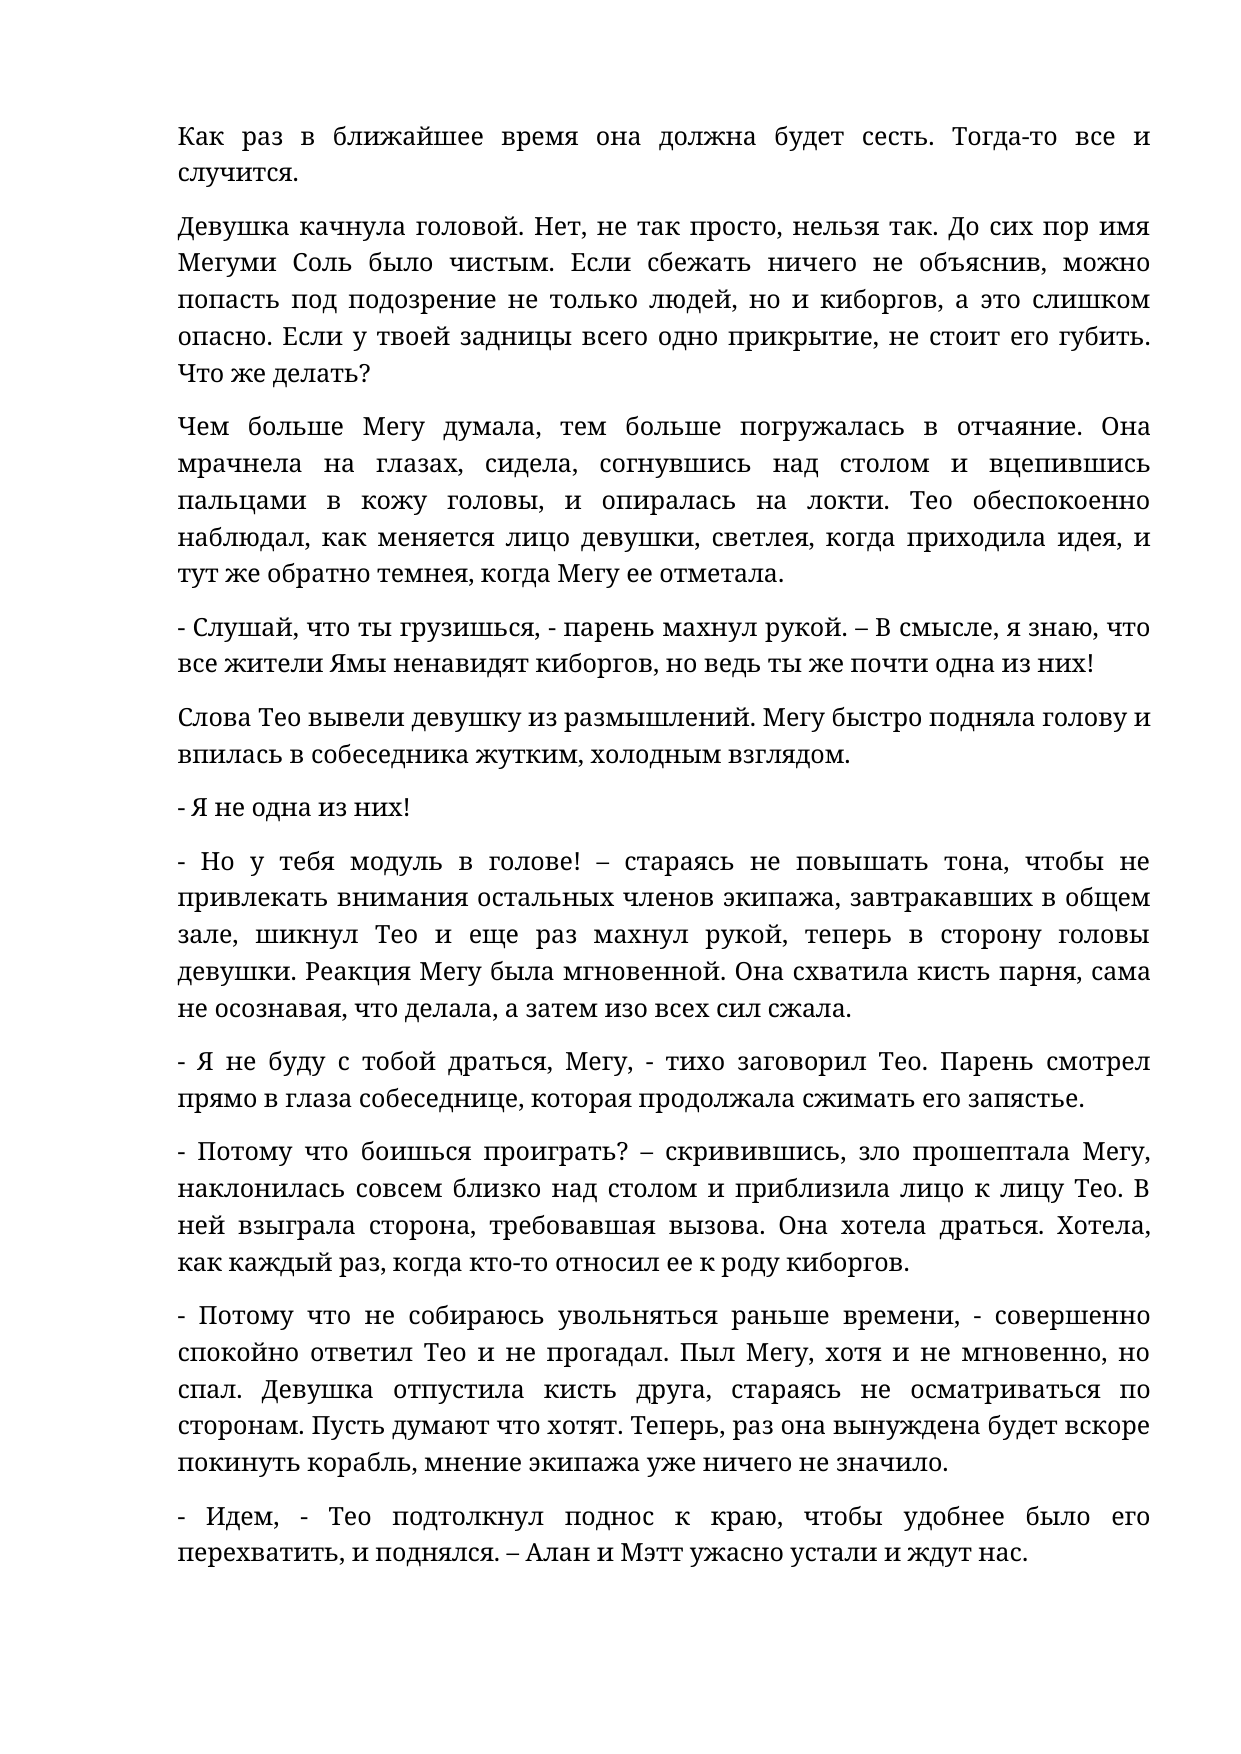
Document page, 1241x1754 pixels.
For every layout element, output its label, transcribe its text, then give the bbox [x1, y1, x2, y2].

text - Слушай, что ты грузишься, - парень махнул рукой. – В смысле, я знаю, что все жители Ямы ненавидят киборгов, но ведь ты же почти одна из них! [177, 609, 1152, 680]
text Слова Тео вывели девушку из размышлений. Мегу быстро подняла голову и впилась в собеседника жутким, холодным взглядом. [177, 699, 1152, 770]
text - Но у тебя модуль в голове! – стараясь не повышать тона, чтобы не привлекать внимания остальных членов экипажа, завтракавших в общем зале, шикнул Тео и еще раз махнул рукой, теперь в сторону головы девушки. Реакция Мегу была мгновенной. Она схватила кисть парня, сама не осознавая, что делала, а затем изо всех сил сжала. [177, 843, 1152, 1024]
text Чем больше Мегу думала, тем больше погружалась в отчаяние. Она мрачнела на глазах, сидела, согнувшись над столом и вцепившись пальцами в кожу головы, и опиралась на локти. Тео обеспокоенно наблюдал, как меняется лицо девушки, светлея, когда приходила идея, и тут же обратно темнея, когда Мегу ее отметала. [177, 409, 1152, 590]
text - Потому что боишься проиграть? – скривившись, зло прошептала Мегу, наклонилась совсем близко над столом и приблизила лицо к лицу Тео. В ней взыграла сторона, требовавшая вызова. Она хотела драться. Хотела, как каждый раз, когда кто-то относил ее к роду киборгов. [177, 1134, 1152, 1278]
text - Потому что не собираюсь увольняться раньше времени, - совершенно спокойно ответил Тео и не прогадал. Пыл Мегу, хотя и не мгновенно, но спал. Девушка отпустила кисть друга, стараясь не осматриваться по сторонам. Пусть думают что хотят. Теперь, раз она вынуждена будет вскоре покинуть корабль, мнение экипажа уже ничего не значило. [177, 1298, 1152, 1479]
text - Идем, - Тео подтолкнул поднос к краю, чтобы удобнее было его перехватить, и поднялся. – Алан и Мэтт ужасно устали и ждут нас. [177, 1498, 1152, 1569]
text Девушка качнула головой. Нет, не так просто, нельзя так. До сих пор имя Мегуми Соль было чистым. Если сбежать ничего не объяснив, можно попасть под подозрение не только людей, но и киборгов, а это слишком опасно. Если у твоей задницы всего одно прикрытие, не стоит его губить. Что же делать? [177, 208, 1152, 389]
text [177, 118, 1152, 189]
text - Я не буду с тобой драться, Мегу, - тихо заговорил Тео. Парень смотрел прямо в глаза собеседнице, которая продолжала сжимать его запястье. [177, 1044, 1152, 1114]
text - Я не одна из них! [177, 790, 1152, 824]
